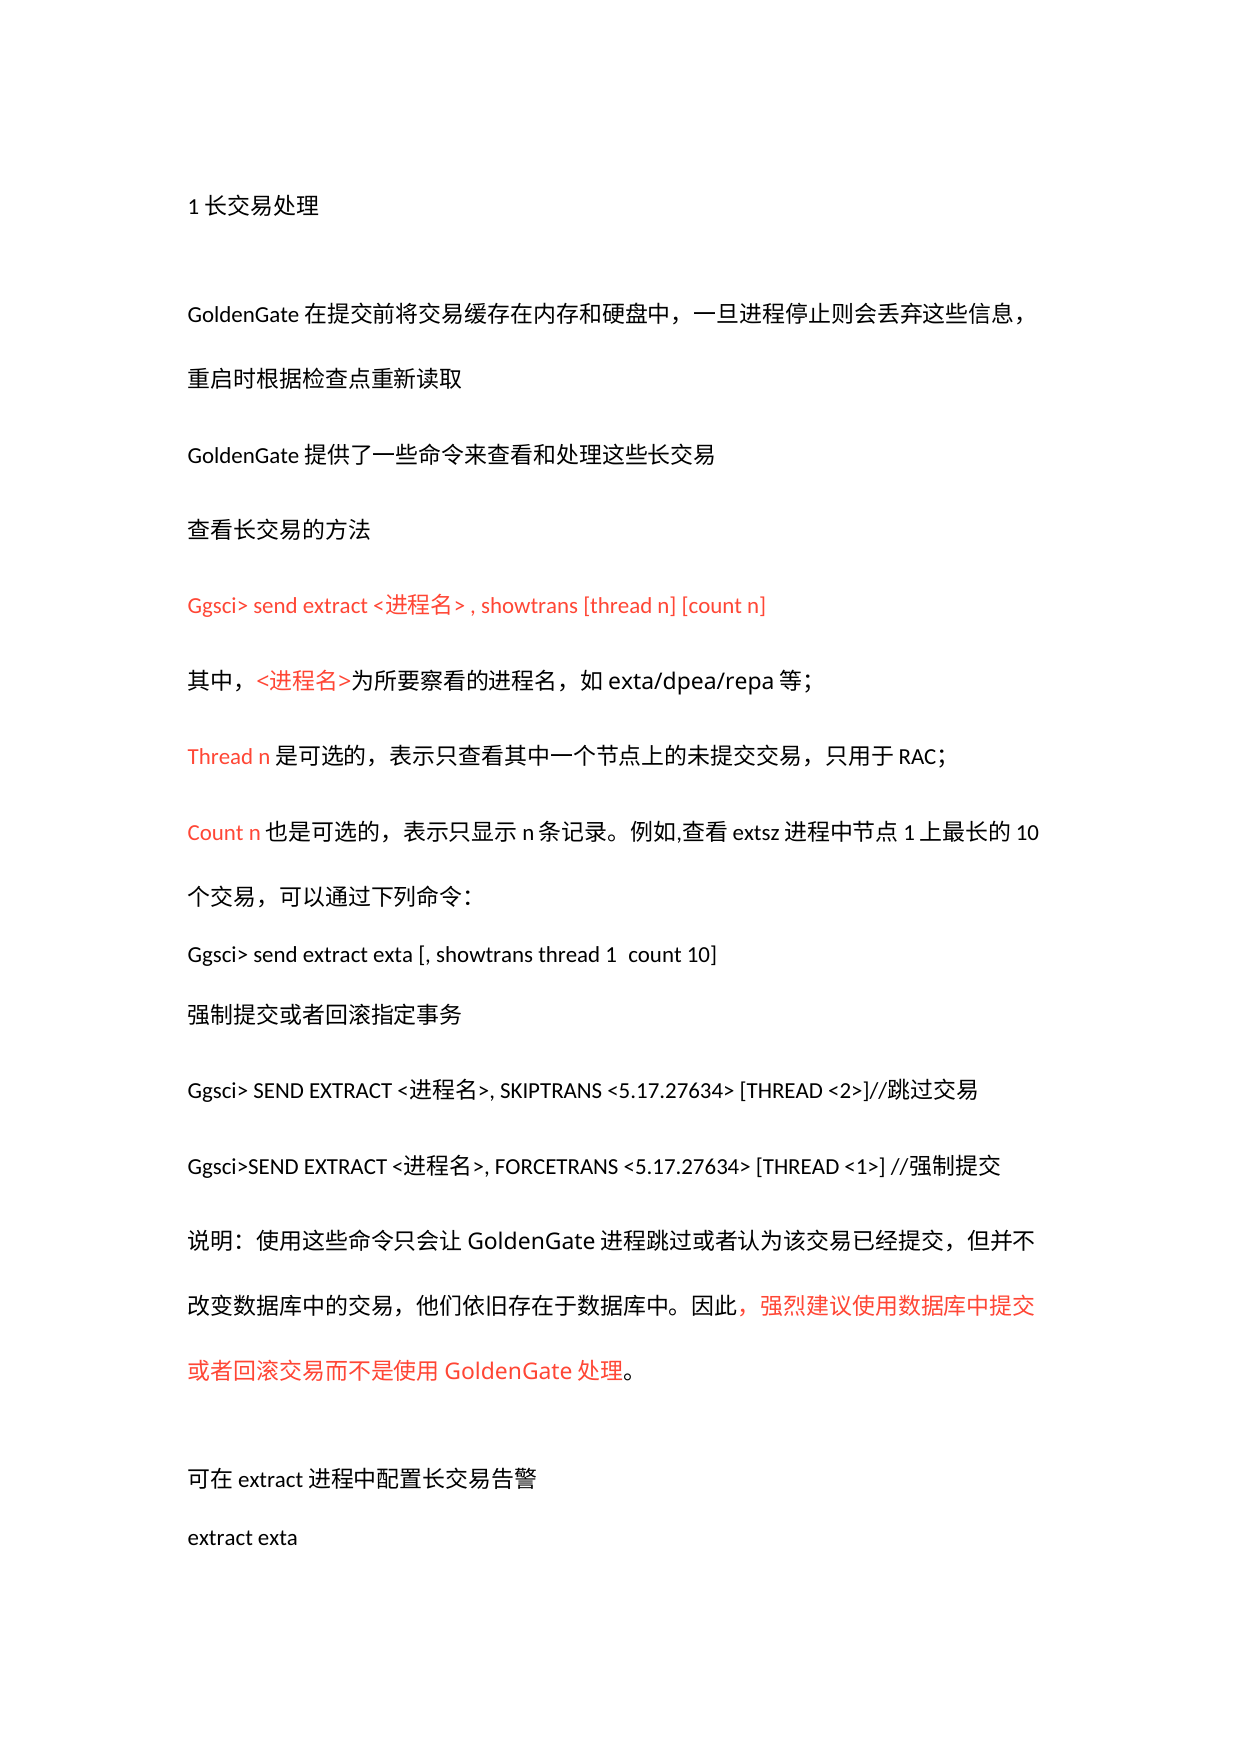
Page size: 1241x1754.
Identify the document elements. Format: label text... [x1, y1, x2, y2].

text 1 长交易处理 [187, 172, 1053, 237]
text extract exta [187, 1521, 1053, 1553]
text Count n也是可选的，表示只显示n条记录。例如,查看extsz进程中节点1上最长的10个交易，可以通过下列命令： [187, 798, 1053, 928]
text Ggsci>SEND EXTRACT <进程名>, FORCETRANS <5.17.27634> [THREAD <1>] //强制提交 [187, 1132, 1053, 1197]
text GoldenGate提供了一些命令来查看和处理这些长交易 [187, 421, 1053, 486]
text Ggsci> send extract <进程名> , showtrans [thread n] [count n] [187, 572, 1053, 637]
text 可在extract进程中配置长交易告警 [187, 1413, 1053, 1510]
text Ggsci> SEND EXTRACT <进程名>, SKIPTRANS <5.17.27634> [THREAD <2>]//跳过交易 [187, 1057, 1053, 1122]
text Thread n是可选的，表示只查看其中一个节点上的未提交交易，只用于RAC； [187, 722, 1053, 787]
text 其中，<进程名>为所要察看的进程名，如exta/dpea/repa等； [187, 647, 1053, 712]
text 强制提交或者回滚指定事务 [187, 981, 1053, 1046]
text 查看长交易的方法 [187, 496, 1053, 561]
text Ggsci> send extract exta [, showtrans thread 1 count 10] [187, 938, 1053, 971]
text GoldenGate在提交前将交易缓存在内存和硬盘中，一旦进程停止则会丢弃这些信息，重启时根据检查点重新读取 [187, 248, 1053, 410]
text 说明：使用这些命令只会让GoldenGate进程跳过或者认为该交易已经提交，但并不改变数据库中的交易，他们依旧存在于数据库中。因此，强烈建议使用数据库中提交或者回滚交易而不是使用GoldenGate处理。 [187, 1207, 1053, 1402]
